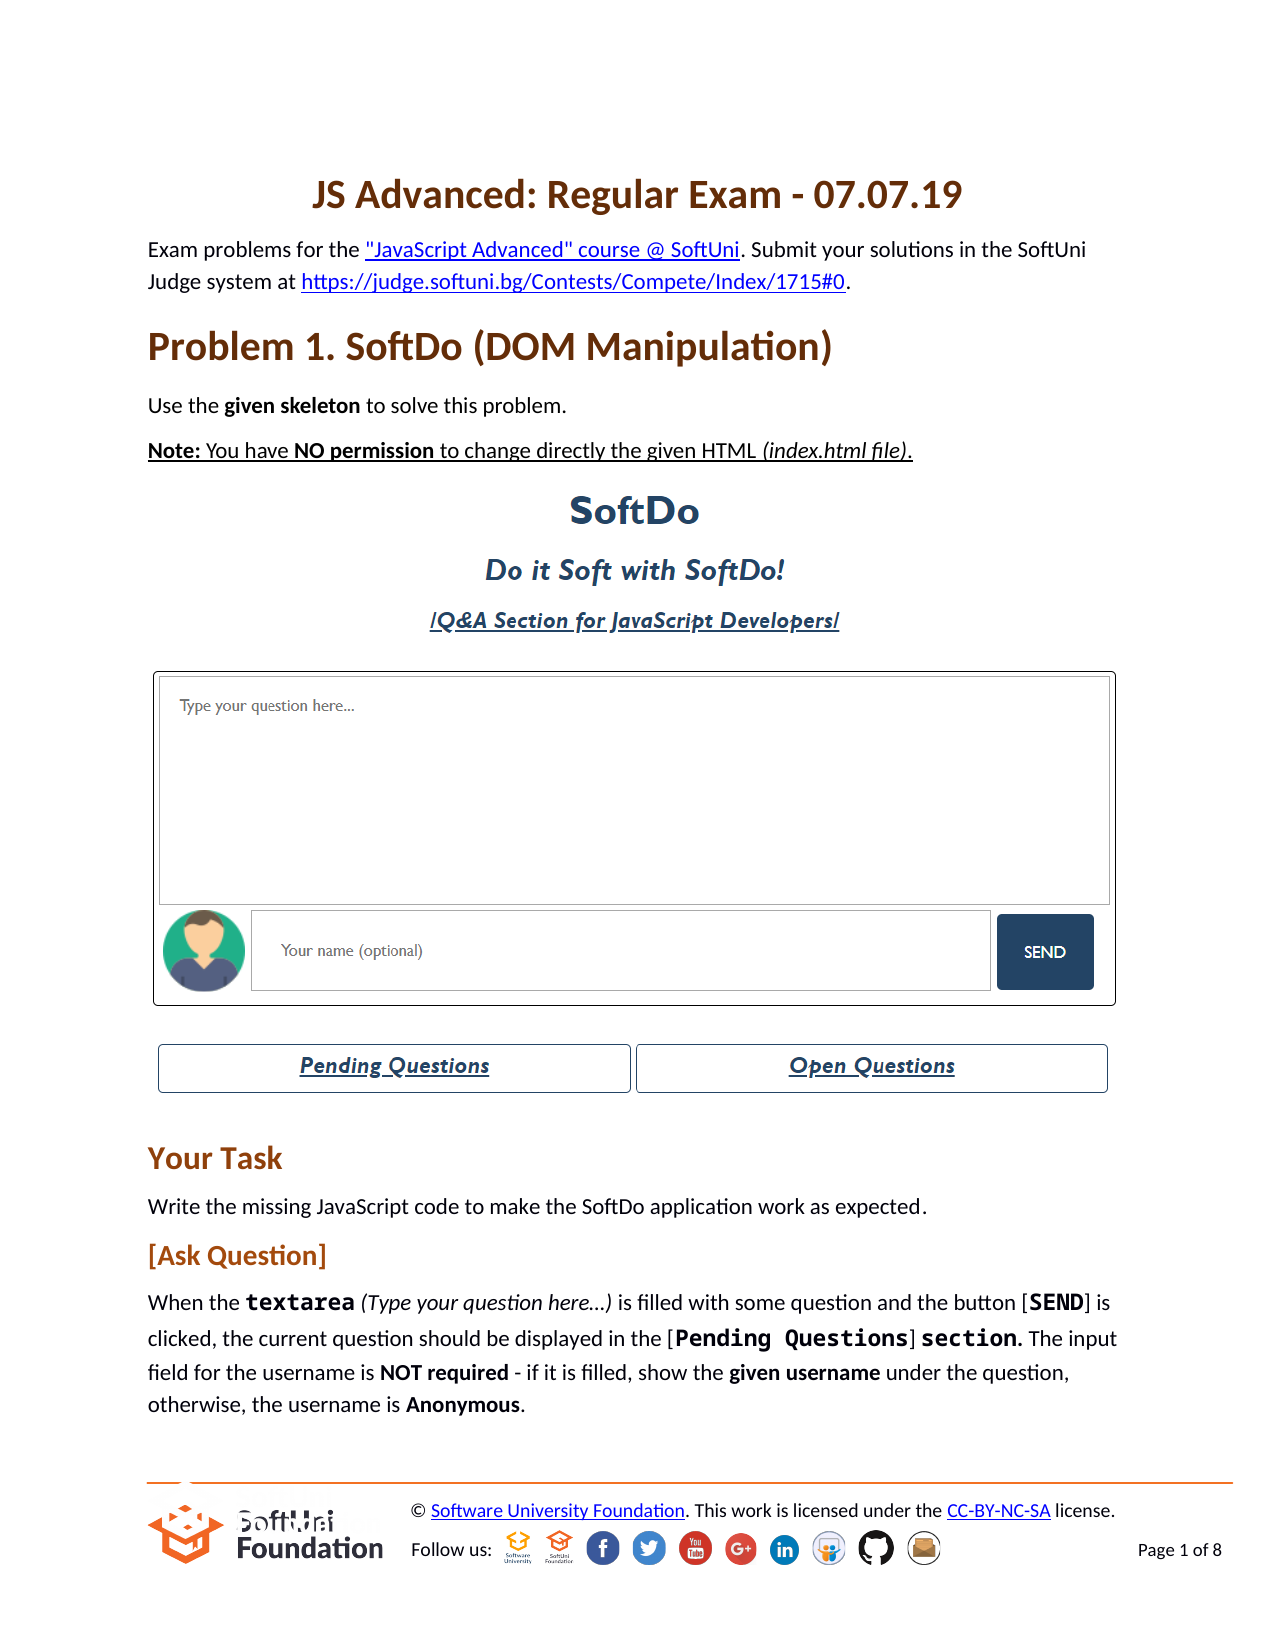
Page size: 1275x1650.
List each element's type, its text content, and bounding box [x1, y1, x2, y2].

text When the textarea (Type your question here…) is filled with some question and the button [SEND] is clicked, the current question should be displayed in the [Pending Questions] section. The input field for the username is NOT required - if it is filled, show the given username under the question, otherwise, the username is Anonymous. [148, 1286, 1127, 1418]
picture [586, 1531, 620, 1565]
picture [770, 1535, 778, 1544]
subtitle [Ask Question] [148, 1237, 1127, 1273]
picture [783, 1547, 792, 1556]
picture [679, 1531, 712, 1565]
picture [907, 1531, 941, 1565]
subtitle Your Task [148, 1137, 1127, 1178]
picture [725, 1533, 757, 1565]
subtitle Note: You have NO permission to change directly the given HTML (index.html file). [148, 436, 1127, 464]
subtitle Problem 1. SoftDo (DOM Manipulation) [148, 320, 1127, 371]
picture [791, 1535, 799, 1544]
picture [858, 1530, 894, 1565]
picture [147, 1480, 383, 1564]
subtitle Use the given skeleton to solve this problem. [148, 391, 1127, 419]
text Write the missing JavaScript code to make the SoftDo application work as expected. [148, 1192, 1127, 1220]
subtitle JS Advanced: Regular Exam - 07.07.19 [148, 168, 1127, 219]
text Exam problems for the "JavaScript Advanced" course @ SoftUni. Submit your solutions in the SoftUni Judge system at https://judge.softuni.bg/Contests/Compete/Index/1715#0. [148, 235, 1127, 295]
picture [504, 1531, 532, 1565]
picture [632, 1531, 666, 1565]
picture [812, 1531, 846, 1565]
picture [545, 1530, 574, 1565]
picture [791, 1556, 799, 1565]
picture [147, 476, 1128, 1121]
picture [770, 1556, 778, 1565]
